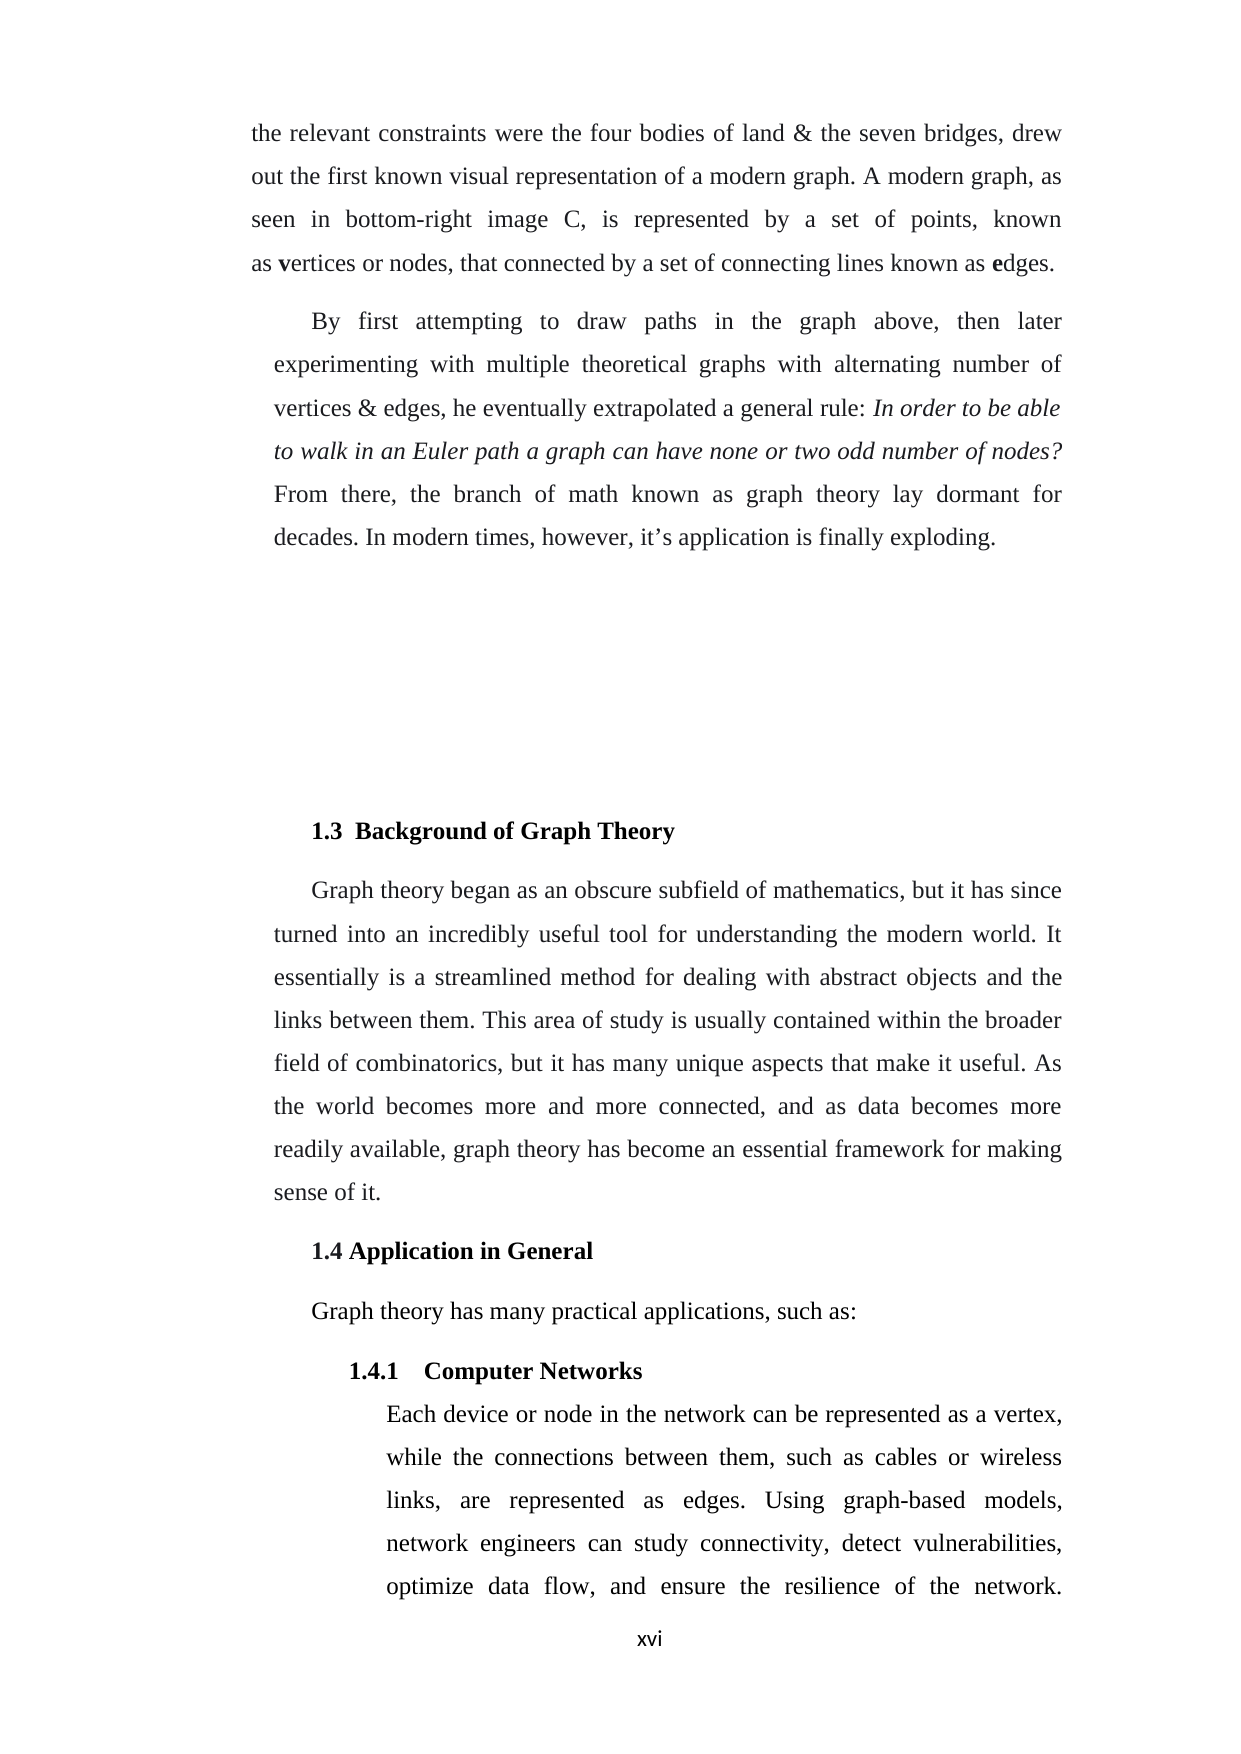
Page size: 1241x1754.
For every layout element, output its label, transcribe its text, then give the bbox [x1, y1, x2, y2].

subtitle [386, 1399, 1063, 1600]
text Graph theory has many practical applications, such as: [236, 1296, 1063, 1325]
subtitle Background of Graph Theory [311, 816, 1063, 844]
text Graph theory began as an obscure subfield of mathematics, but it has since turned into an incredibly useful tool for understanding the modern world. It essentially is a streamlined method for dealing with abstract objects and the links between them. This area of study is usually contained within the broader field of combinatorics, but it has many unique aspects that make it useful. As the world becomes more and more connected, and as data becomes more readily available, graph theory has become an essential framework for making sense of it. [274, 876, 1063, 1206]
subtitle Application in General [311, 1236, 1063, 1265]
subtitle Computer Networks [349, 1356, 1063, 1384]
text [251, 118, 1063, 276]
text By first attempting to draw paths in the graph above, then later experimenting with multiple theoretical graphs with alternating number of vertices & edges, he eventually extrapolated a general rule: In order to be able to walk in an Euler path a graph can have none or two odd number of nodes? From there, the branch of math known as graph theory lay dormant for decades. In modern times, however, it’s application is finally exploding. [274, 306, 1063, 551]
